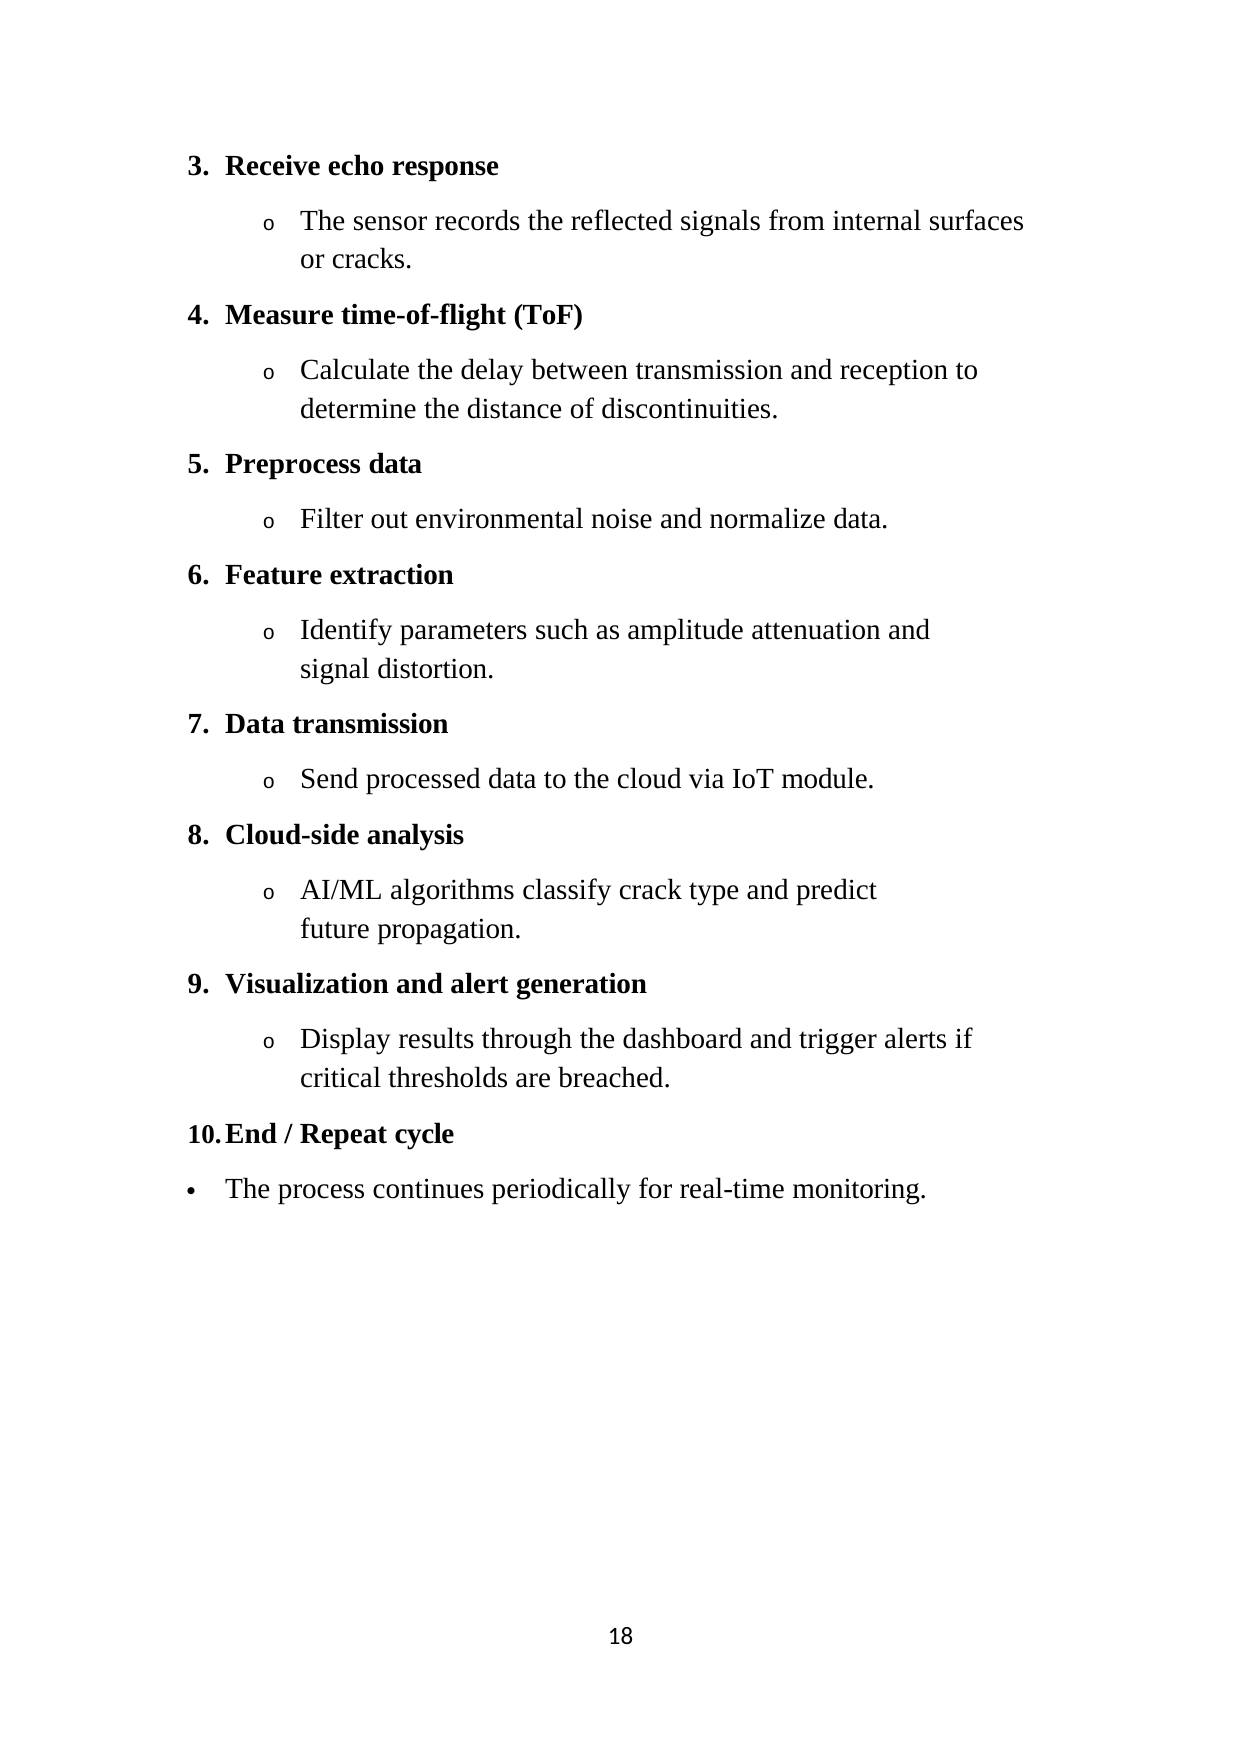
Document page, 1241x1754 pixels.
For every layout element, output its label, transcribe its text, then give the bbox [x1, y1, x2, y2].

subtitle End / Repeat cycle [187, 1116, 1128, 1149]
subtitle Measure time-of-flight (ToF) [187, 297, 1128, 331]
subtitle Visualization and alert generation [187, 967, 1128, 1000]
list AI/ML algorithms classify crack type and predict future propagation. [262, 872, 953, 944]
subtitle Receive echo response [187, 148, 1128, 181]
list Identify parameters such as amplitude attenuation and signal distortion. [262, 612, 1007, 684]
list Calculate the delay between transmission and reception to determine the distance of discontinuities. [262, 352, 978, 424]
list Display results through the dashboard and trigger alerts if critical thresholds are breached. [262, 1022, 1060, 1094]
subtitle Preprocess data [187, 446, 1128, 480]
list Send processed data to the cloud via IoT module. [262, 762, 1128, 795]
subtitle Cloud-side analysis [187, 817, 1128, 851]
subtitle Data transmission [187, 707, 1128, 740]
subtitle Feature extraction [187, 557, 1128, 591]
list Filter out environmental noise and normalize data. [262, 501, 1128, 535]
list The sensor records the reflected signals from internal surfaces or cracks. [262, 203, 1055, 275]
list The process continues periodically for real-time monitoring. [187, 1171, 1128, 1204]
